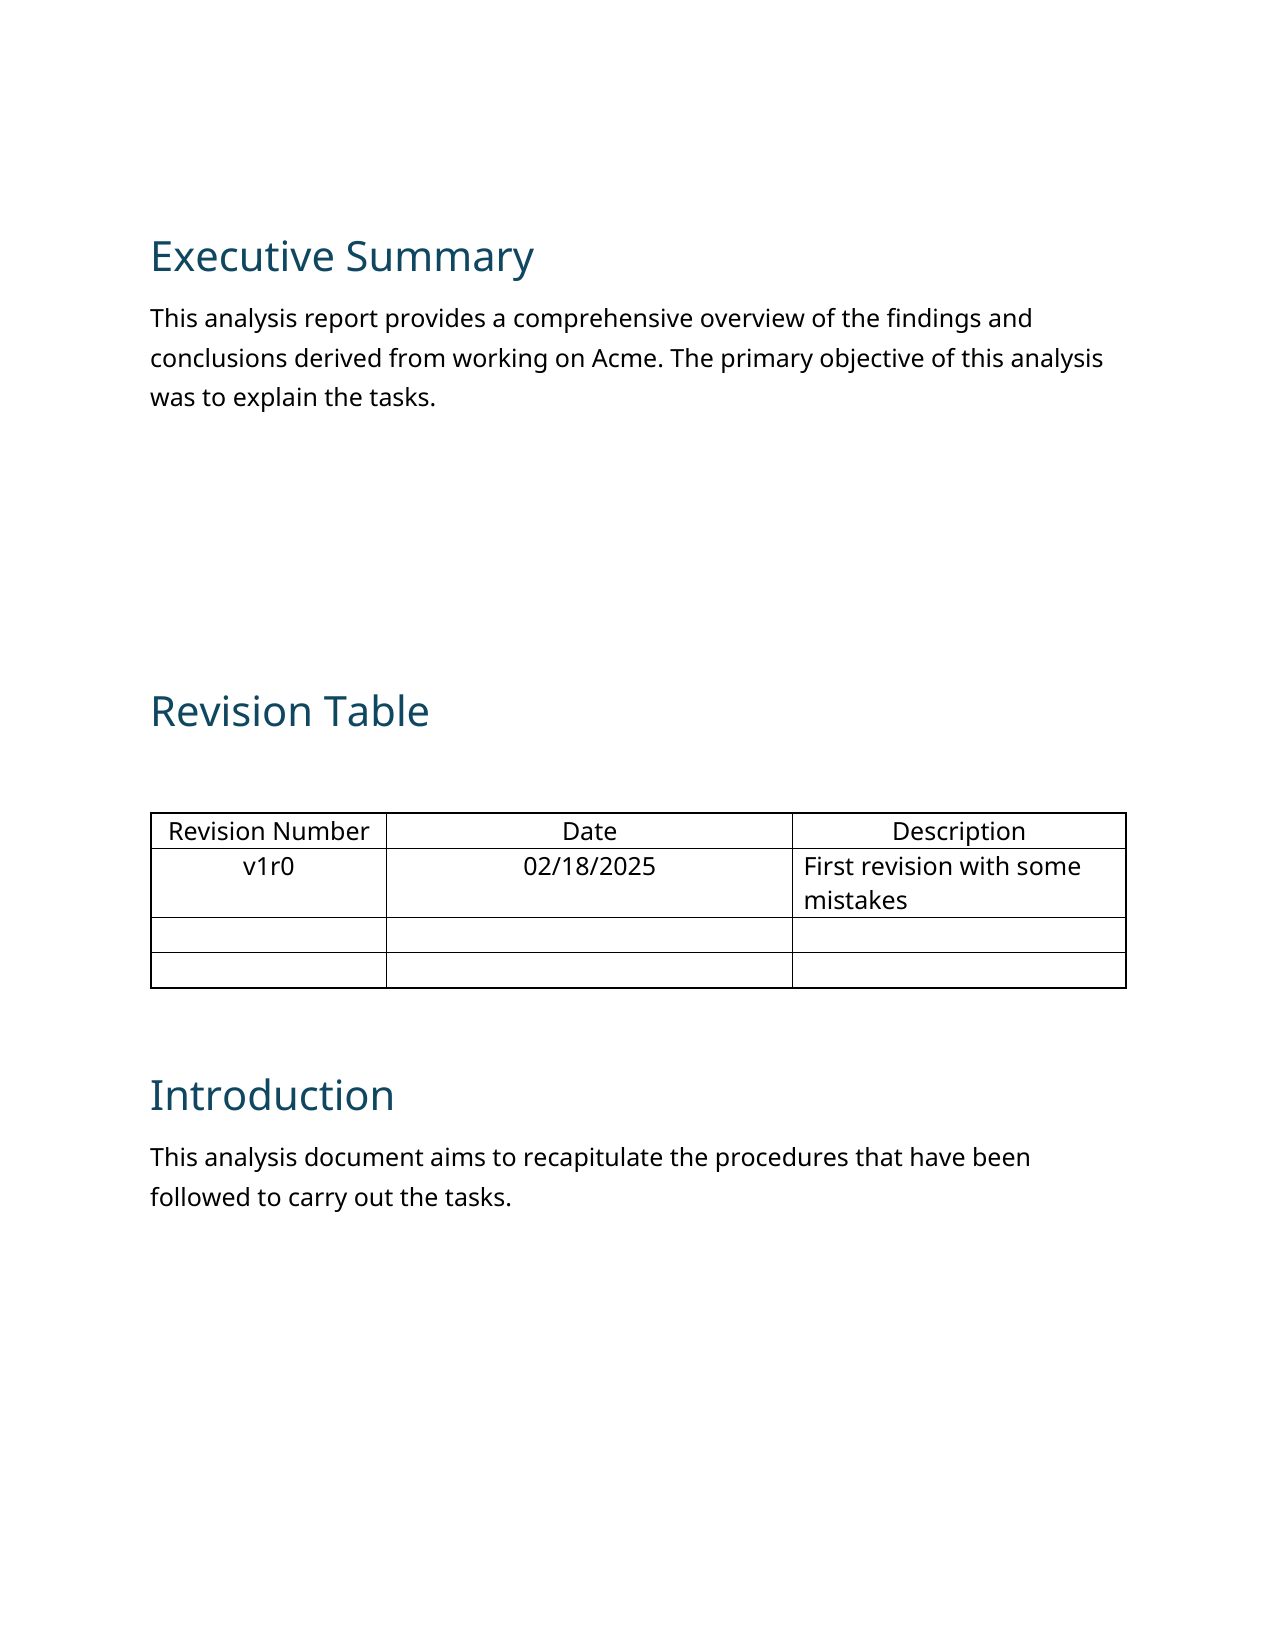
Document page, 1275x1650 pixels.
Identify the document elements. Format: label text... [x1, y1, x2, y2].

table_header Date [387, 814, 792, 848]
table_cell v1r0 [152, 849, 386, 917]
table_cell 02/18/2025 [387, 849, 792, 917]
subtitle Executive Summary [150, 227, 1125, 284]
table_cell [152, 953, 386, 987]
text This analysis document aims to recapitulate the procedures that have been followed to carry out the tasks. [150, 1140, 1125, 1213]
table_cell [387, 918, 792, 952]
table_cell [387, 953, 792, 987]
table_header Description [793, 814, 1125, 848]
table_cell [793, 953, 1125, 987]
subtitle Revision Table [150, 682, 1125, 738]
table_cell First revision with some mistakes [793, 849, 1125, 917]
text This analysis report provides a comprehensive overview of the findings and conclusions derived from working on Acme. The primary objective of this analysis was to explain the tasks. [150, 301, 1125, 414]
table_cell [793, 918, 1125, 952]
table_header Revision Number [152, 814, 386, 848]
table_cell [152, 918, 386, 952]
subtitle Introduction [150, 1066, 1125, 1122]
